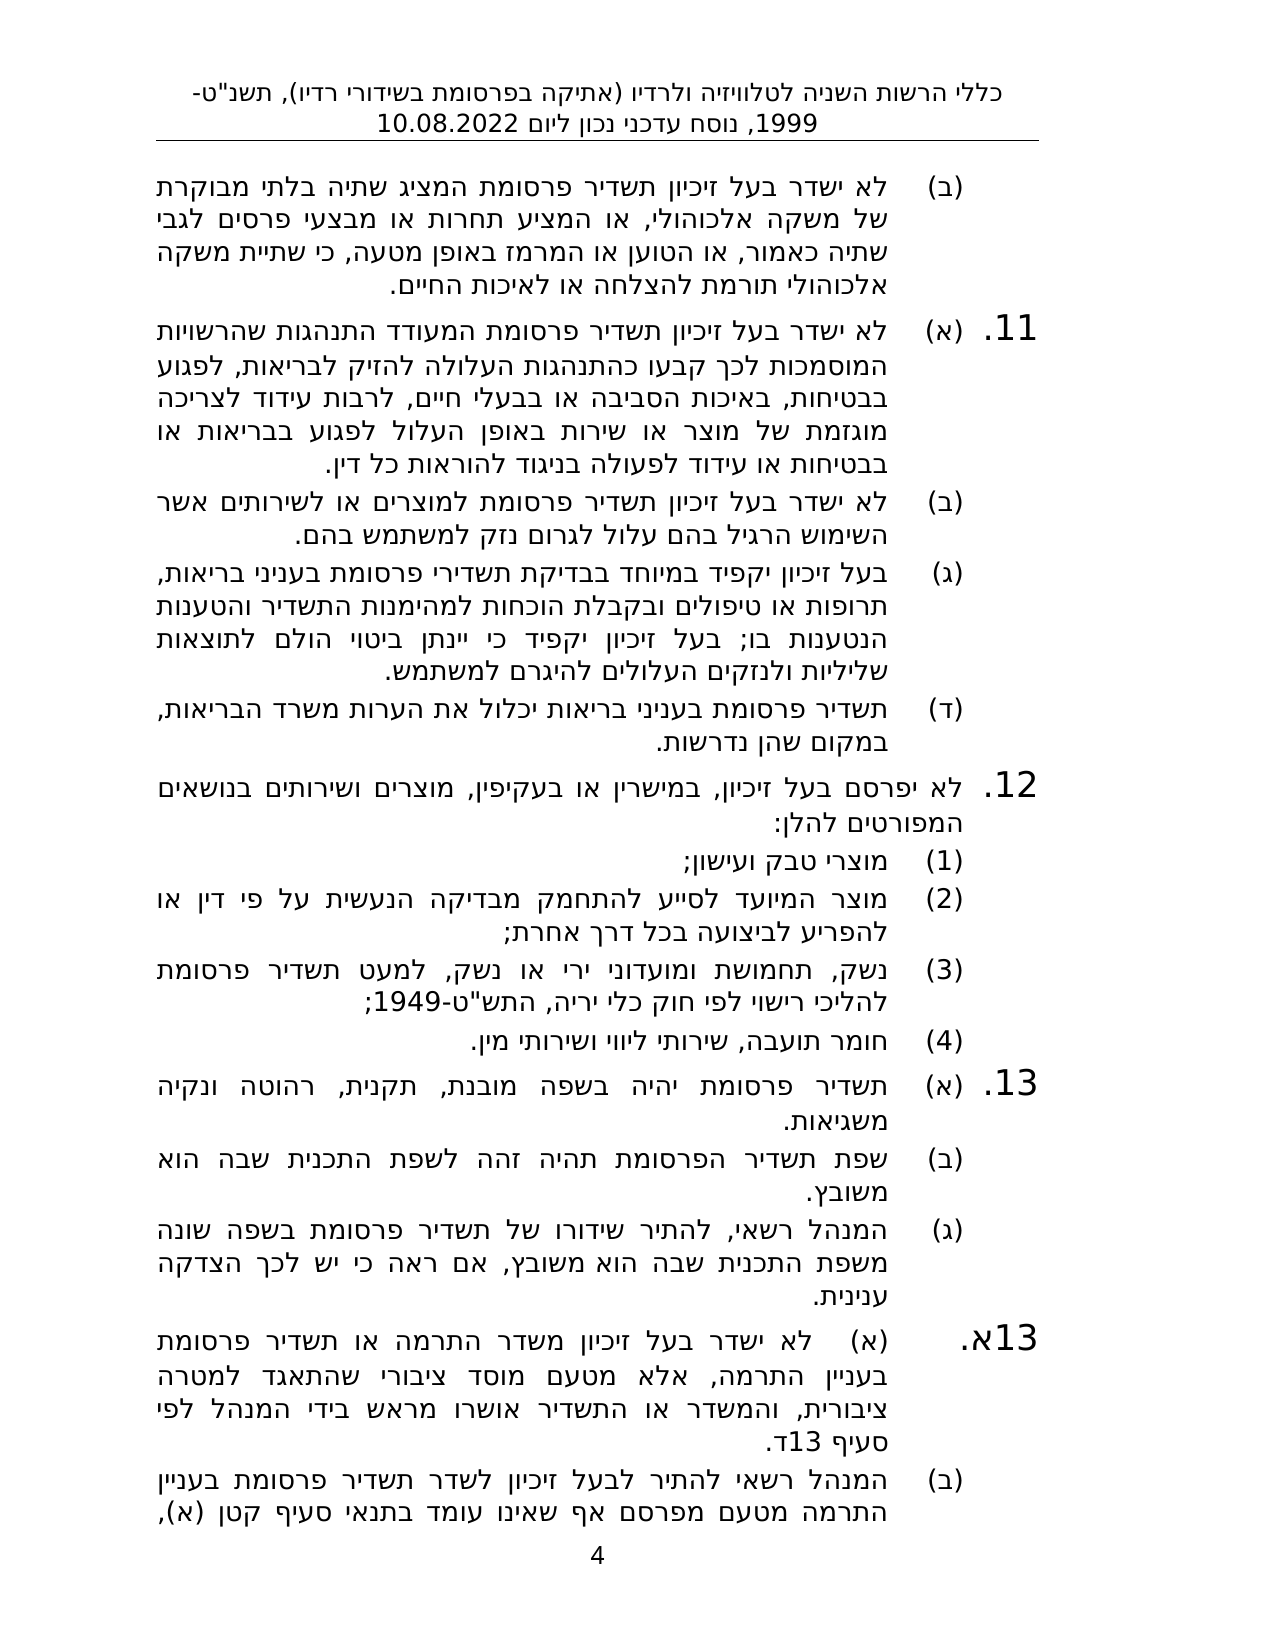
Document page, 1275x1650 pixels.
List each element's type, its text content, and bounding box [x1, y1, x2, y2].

text (3) נשק, תחמושת ומועדוני ירי או נשק, למעט תשדיר פרסומת להליכי רישוי לפי חוק כלי יריה, התש"ט-1949; [156, 1031, 964, 1095]
text 11. (א) לא ישדר בעל זיכיון תשדיר פרסומת המעודד התנהגות שהרשויות המוסמכות לכך קבעו כהתנהגות העלולה להזיק לבריאות, לפגוע בבטיחות, באיכות הסביבה או בבעלי חיים, לרבות עידוד לצריכה מוגזמת של מוצר או שירות באופן העלול לפגוע בבריאות או בבטיחות או עידוד לפעולה בניגוד להוראות כל דין. [156, 384, 1039, 557]
text (1) מוצרי טבק ועישון; [156, 922, 964, 953]
text (ב) לא ישדר בעל זיכיון תשדיר פרסומת למוצרים או לשירותים אשר השימוש הרגיל בהם עלול לגרום נזק למשתמש בהם. [156, 563, 964, 628]
text (ג) המנהל רשאי, להתיר שידורו של תשדיר פרסומת בשפה שונה משפת התכנית שבה הוא משובץ, אם ראה כי יש לכך הצדקה ענינית. [156, 1291, 964, 1388]
text 12. לא יפרסם בעל זיכיון, במישרין או בעקיפין, מוצרים ושירותים בנושאים המפורטים להלן: [156, 841, 1039, 916]
text (ד) תשדיר פרסומת בעניני בריאות יכלול את הערות משרד הבריאות, במקום שהן נדרשות. [156, 771, 964, 835]
text (4) חומר תועבה, שירותי ליווי ושירותי מין. [156, 1102, 964, 1133]
text 13א. (א) לא ישדר בעל זיכיון משדר התרמה או תשדיר פרסומת בעניין התרמה, אלא מטעם מוסד ציבורי שהתאגד למטרה ציבורית, והמשדר או התשדיר אושרו מראש בידי המנהל לפי סעיף 13ד. [156, 1395, 1039, 1534]
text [156, 177, 1039, 241]
text (ב) לא ישדר בעל זיכיון תשדיר פרסומת המציג שתיה בלתי מבוקרת של משקה אלכוהולי, או המציע תחרות או מבצעי פרסים לגבי שתיה כאמור, או הטוען או המרמז באופן מטעה, כי שתיית משקה אלכוהולי תורמת להצלחה או לאיכות החיים. [156, 248, 964, 378]
text (2) מוצר המיועד לסייע להתחמק מבדיקה הנעשית על פי דין או להפריע לביצועה בכל דרך אחרת; [156, 960, 964, 1024]
text 13. (א) תשדיר פרסומת יהיה בשפה מובנת, תקנית, רהוטה ונקיה משגיאות. [156, 1140, 1039, 1214]
text (ג) בעל זיכיון יקפיד במיוחד בבדיקת תשדירי פרסומת בעניני בריאות, תרופות או טיפולים ובקבלת הוכחות למהימנות התשדיר והטענות הנטענות בו; בעל זיכיון יקפיד כי יינתן ביטוי הולם לתוצאות שליליות ולנזקים העלולים להיגרם למשתמש. [156, 634, 964, 764]
text (ב) שפת תשדיר הפרסומת תהיה זהה לשפת התכנית שבה הוא משובץ. [156, 1220, 964, 1284]
